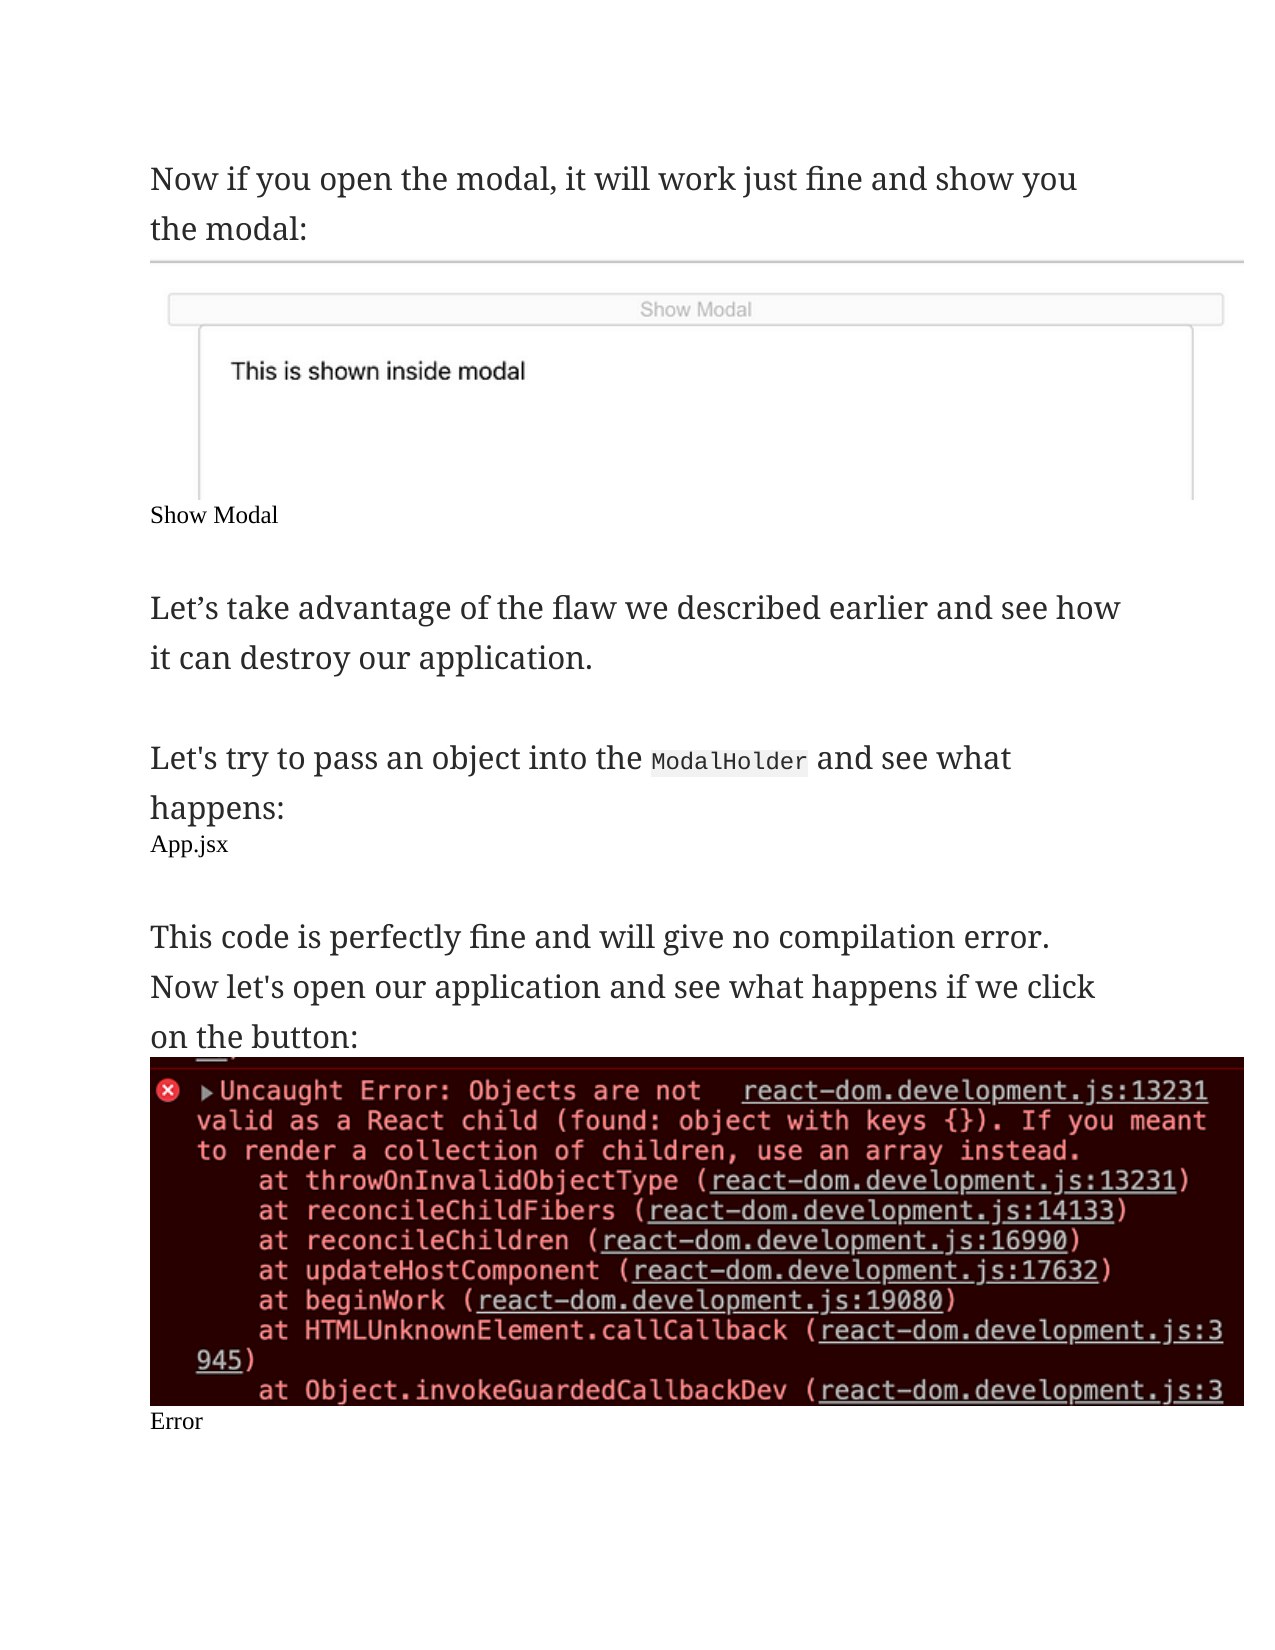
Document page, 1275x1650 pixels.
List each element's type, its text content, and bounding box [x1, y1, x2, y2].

text App.jsx [150, 829, 1125, 857]
text Let’s take advantage of the flaw we described earlier and see how it can destroy our application. [150, 579, 1125, 679]
text Let's try to pass an object into the ModalHolder and see what happens: [150, 729, 1125, 829]
text Now if you open the modal, it will work just fine and show you the modal: [150, 150, 1125, 250]
text Show Modal [150, 500, 1125, 529]
picture [150, 250, 1244, 500]
picture [150, 1057, 1244, 1406]
text Error [150, 1406, 1125, 1435]
text This code is perfectly fine and will give no compilation error. Now let's open our application and see what happens if we click on the button: [150, 907, 1125, 1057]
